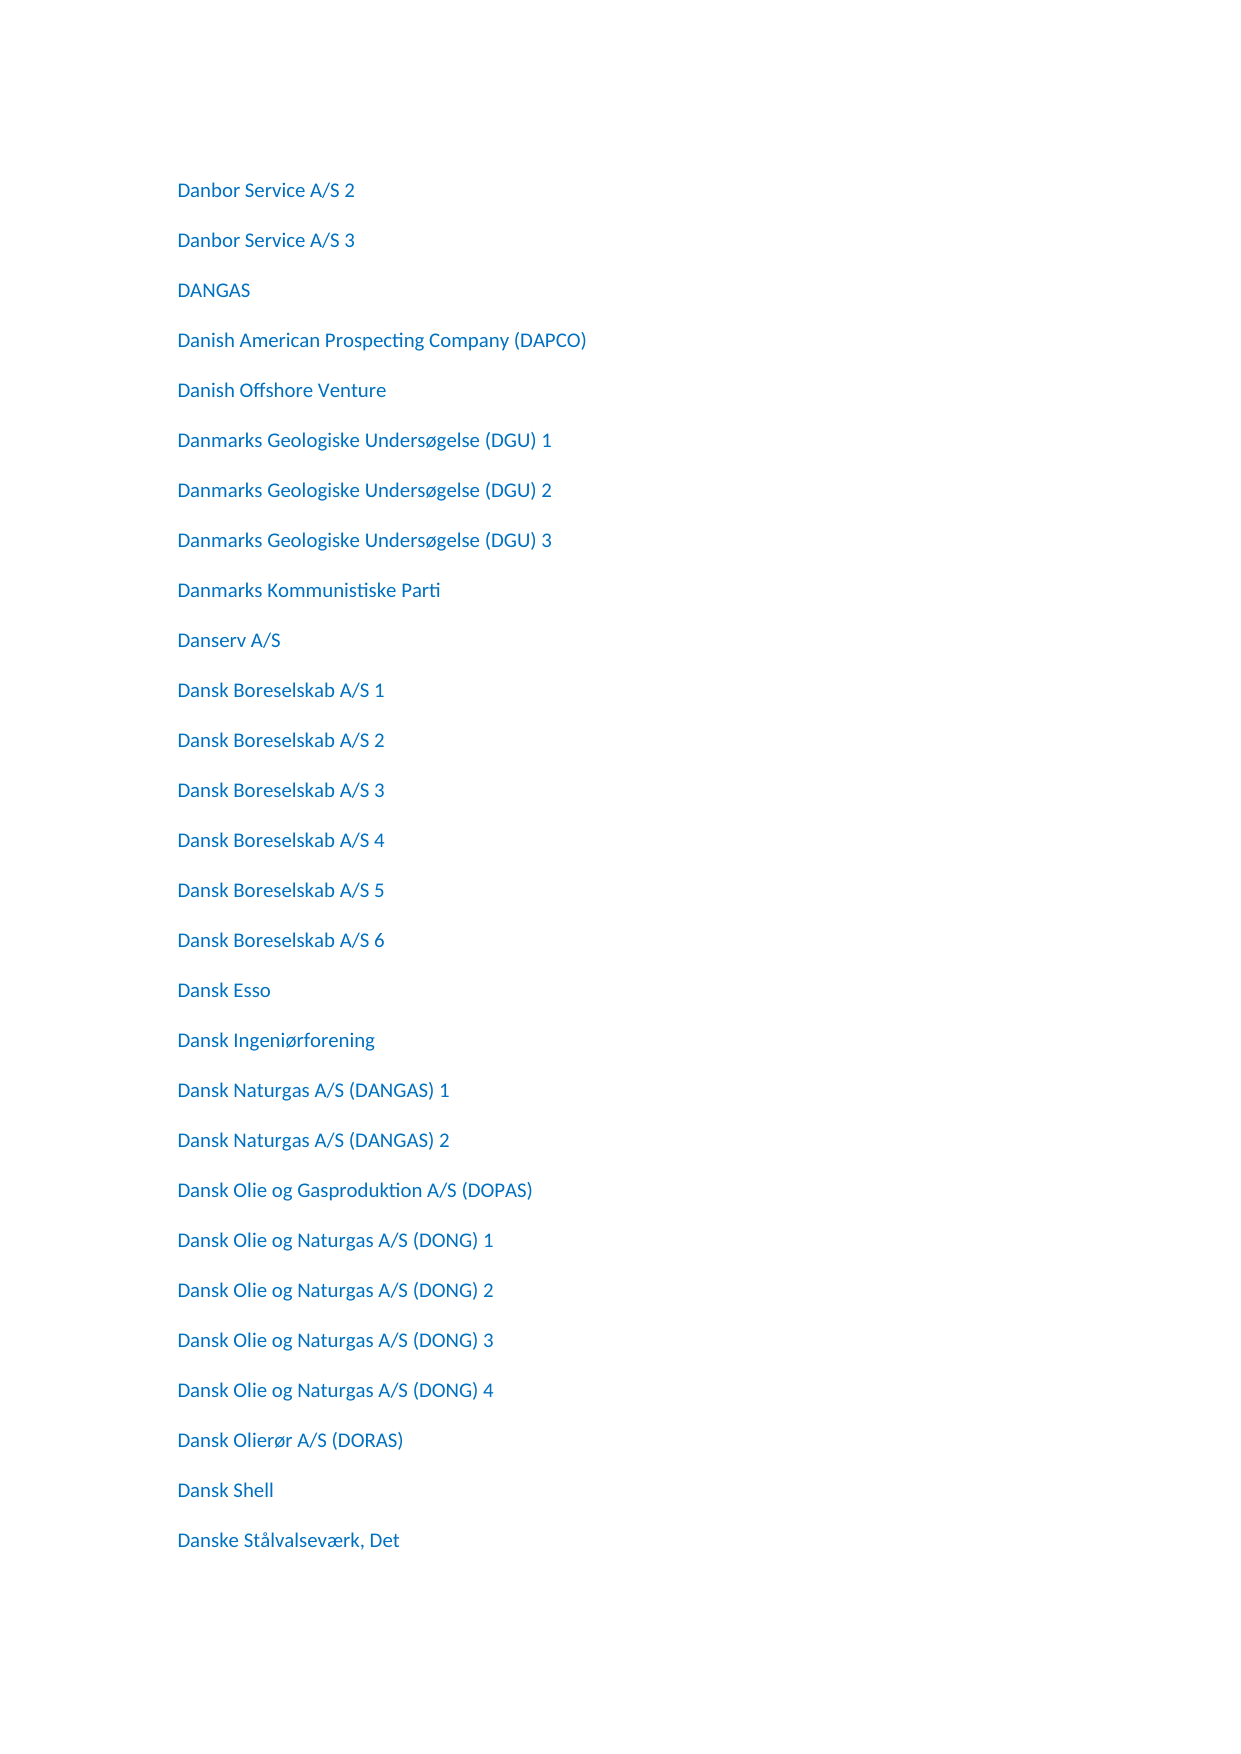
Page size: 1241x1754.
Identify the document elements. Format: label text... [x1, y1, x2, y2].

text Dansk Naturgas A/S (DANGAS) 1 [177, 1077, 1122, 1103]
text Dansk Boreselskab A/S 3 [177, 777, 1122, 803]
text Dansk Olie og Naturgas A/S (DONG) 2 [177, 1277, 1122, 1303]
text Danish American Prospecting Company (DAPCO) [177, 327, 1122, 353]
text Danserv A/S [177, 627, 1122, 653]
text Dansk Olierør A/S (DORAS) [177, 1427, 1122, 1453]
text Dansk Boreselskab A/S 6 [177, 927, 1122, 953]
text DANGAS [177, 277, 1122, 303]
text Dansk Shell [177, 1477, 1122, 1503]
text Dansk Olie og Naturgas A/S (DONG) 4 [177, 1377, 1122, 1403]
text Danbor Service A/S 3 [177, 227, 1122, 253]
text Dansk Naturgas A/S (DANGAS) 2 [177, 1127, 1122, 1153]
text Dansk Ingeniørforening [177, 1027, 1122, 1053]
text Danmarks Kommunistiske Parti [177, 577, 1122, 603]
text Dansk Boreselskab A/S 2 [177, 727, 1122, 753]
text Danbor Service A/S 2 [177, 177, 1122, 203]
text Dansk Boreselskab A/S 5 [177, 877, 1122, 903]
text Dansk Boreselskab A/S 1 [177, 677, 1122, 703]
text Danske Stålvalseværk, Det [177, 1527, 1122, 1553]
text Danmarks Geologiske Undersøgelse (DGU) 2 [177, 477, 1122, 503]
text Danmarks Geologiske Undersøgelse (DGU) 1 [177, 427, 1122, 453]
text Dansk Esso [177, 977, 1122, 1003]
text Danish Offshore Venture [177, 377, 1122, 403]
text Dansk Olie og Gasproduktion A/S (DOPAS) [177, 1177, 1122, 1203]
text Danmarks Geologiske Undersøgelse (DGU) 3 [177, 527, 1122, 553]
text Dansk Olie og Naturgas A/S (DONG) 3 [177, 1327, 1122, 1353]
text Dansk Olie og Naturgas A/S (DONG) 1 [177, 1227, 1122, 1253]
text Dansk Boreselskab A/S 4 [177, 827, 1122, 853]
